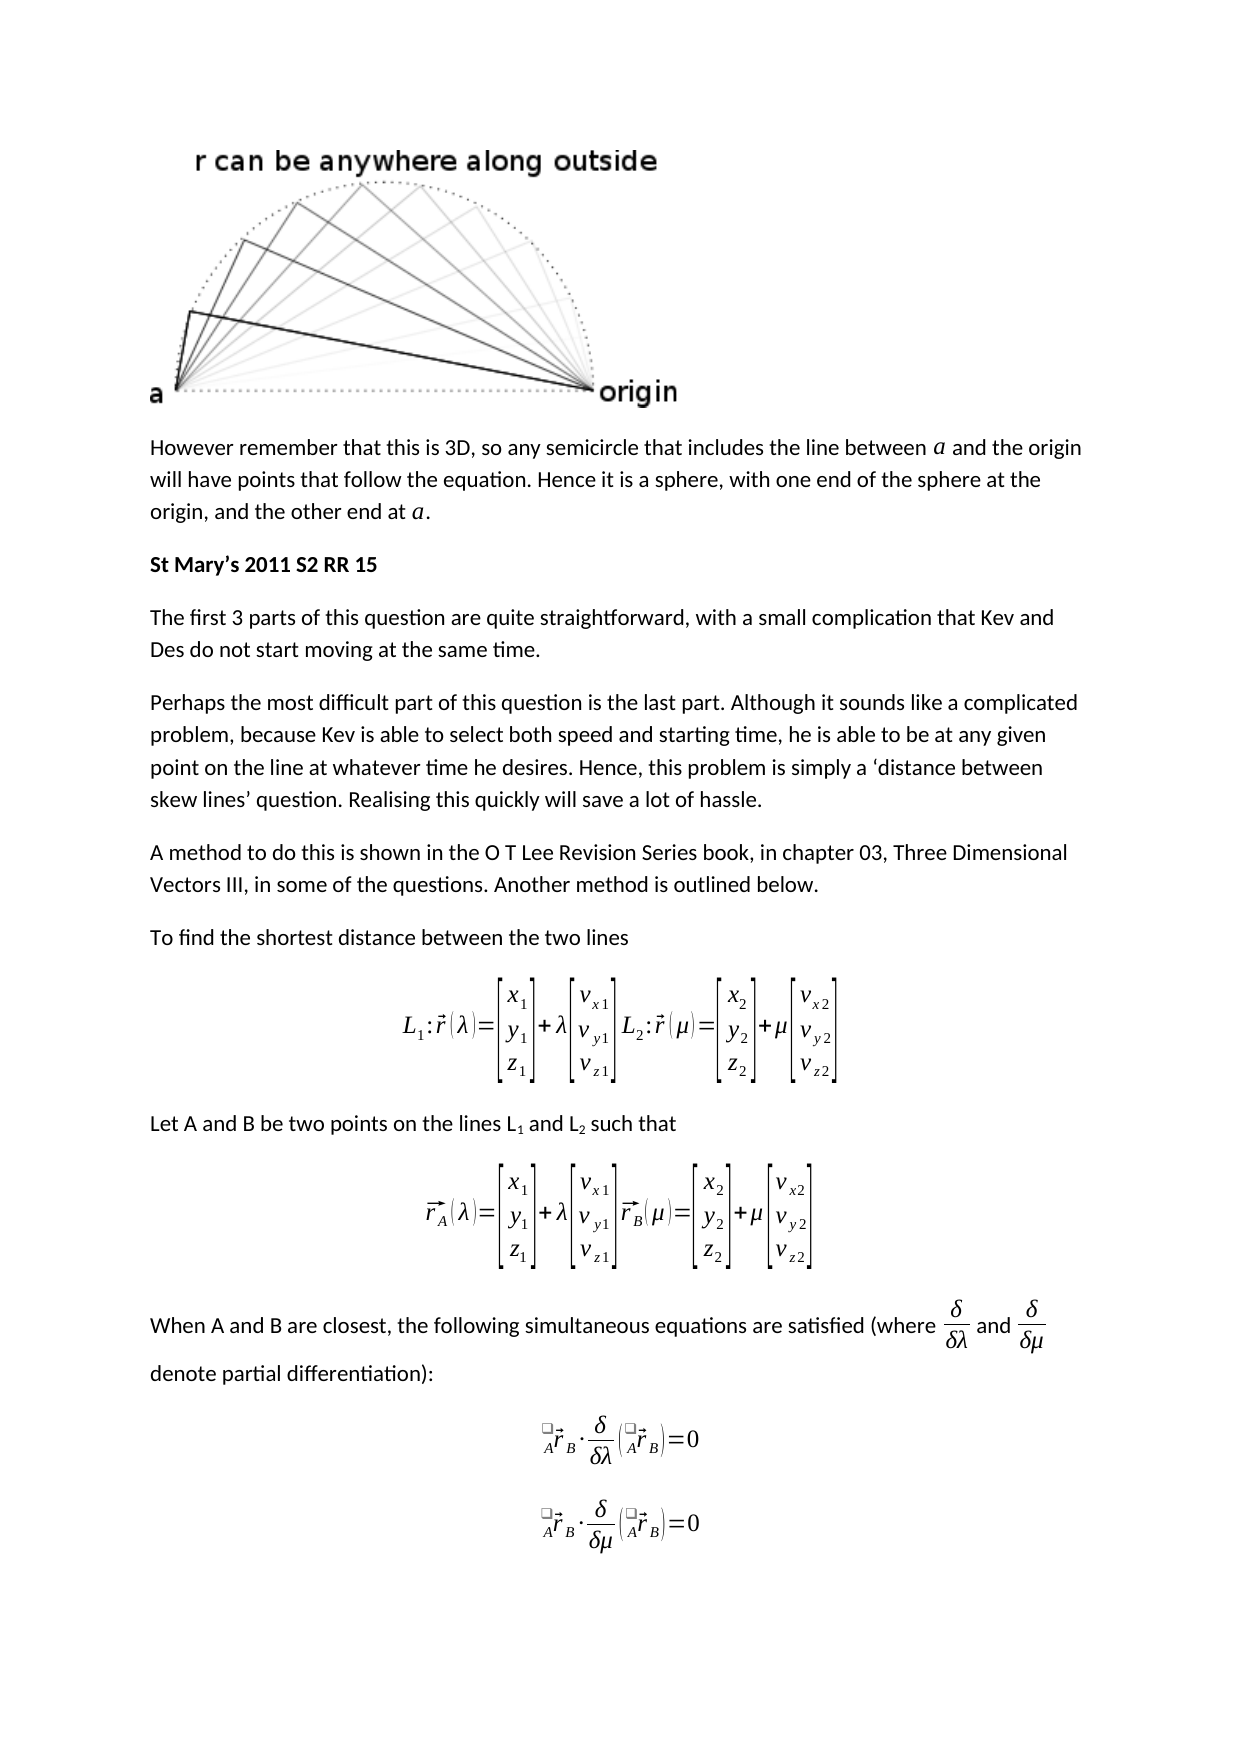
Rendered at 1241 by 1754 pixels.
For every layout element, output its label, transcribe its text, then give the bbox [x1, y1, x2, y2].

text A method to do this is shown in the O T Lee Revision Series book, in chapter 03, Three Dimensional Vectors III, in some of the questions. Another method is outlined below. [150, 838, 1090, 898]
text St Mary’s 2011 S2 RR 15 [150, 550, 1090, 578]
picture [150, 150, 677, 408]
text Let A and B be two points on the lines L1 and L2 such that [150, 1109, 1090, 1137]
text When A and B are closest, the following simultaneous equations are satisfied (where and denote partial differentiation): [150, 1296, 1090, 1387]
text However remember that this is 3D, so any semicircle that includes the line between and the origin will have points that follow the equation. Hence it is a sphere, with one end of the sphere at the origin, and the other end at . [150, 433, 1090, 525]
text The first 3 parts of this question are quite straightforward, with a small complication that Kev and Des do not start moving at the same time. [150, 603, 1090, 663]
text Perhaps the most difficult part of this question is the last part. Although it sounds like a complicated problem, because Kev is able to select both speed and starting time, he is able to be at any given point on the line at whatever time he desires. Hence, this problem is simply a ‘distance between skew lines’ question. Realising this quickly will save a lot of hassle. [150, 688, 1090, 813]
text To find the shortest distance between the two lines [150, 923, 1090, 951]
